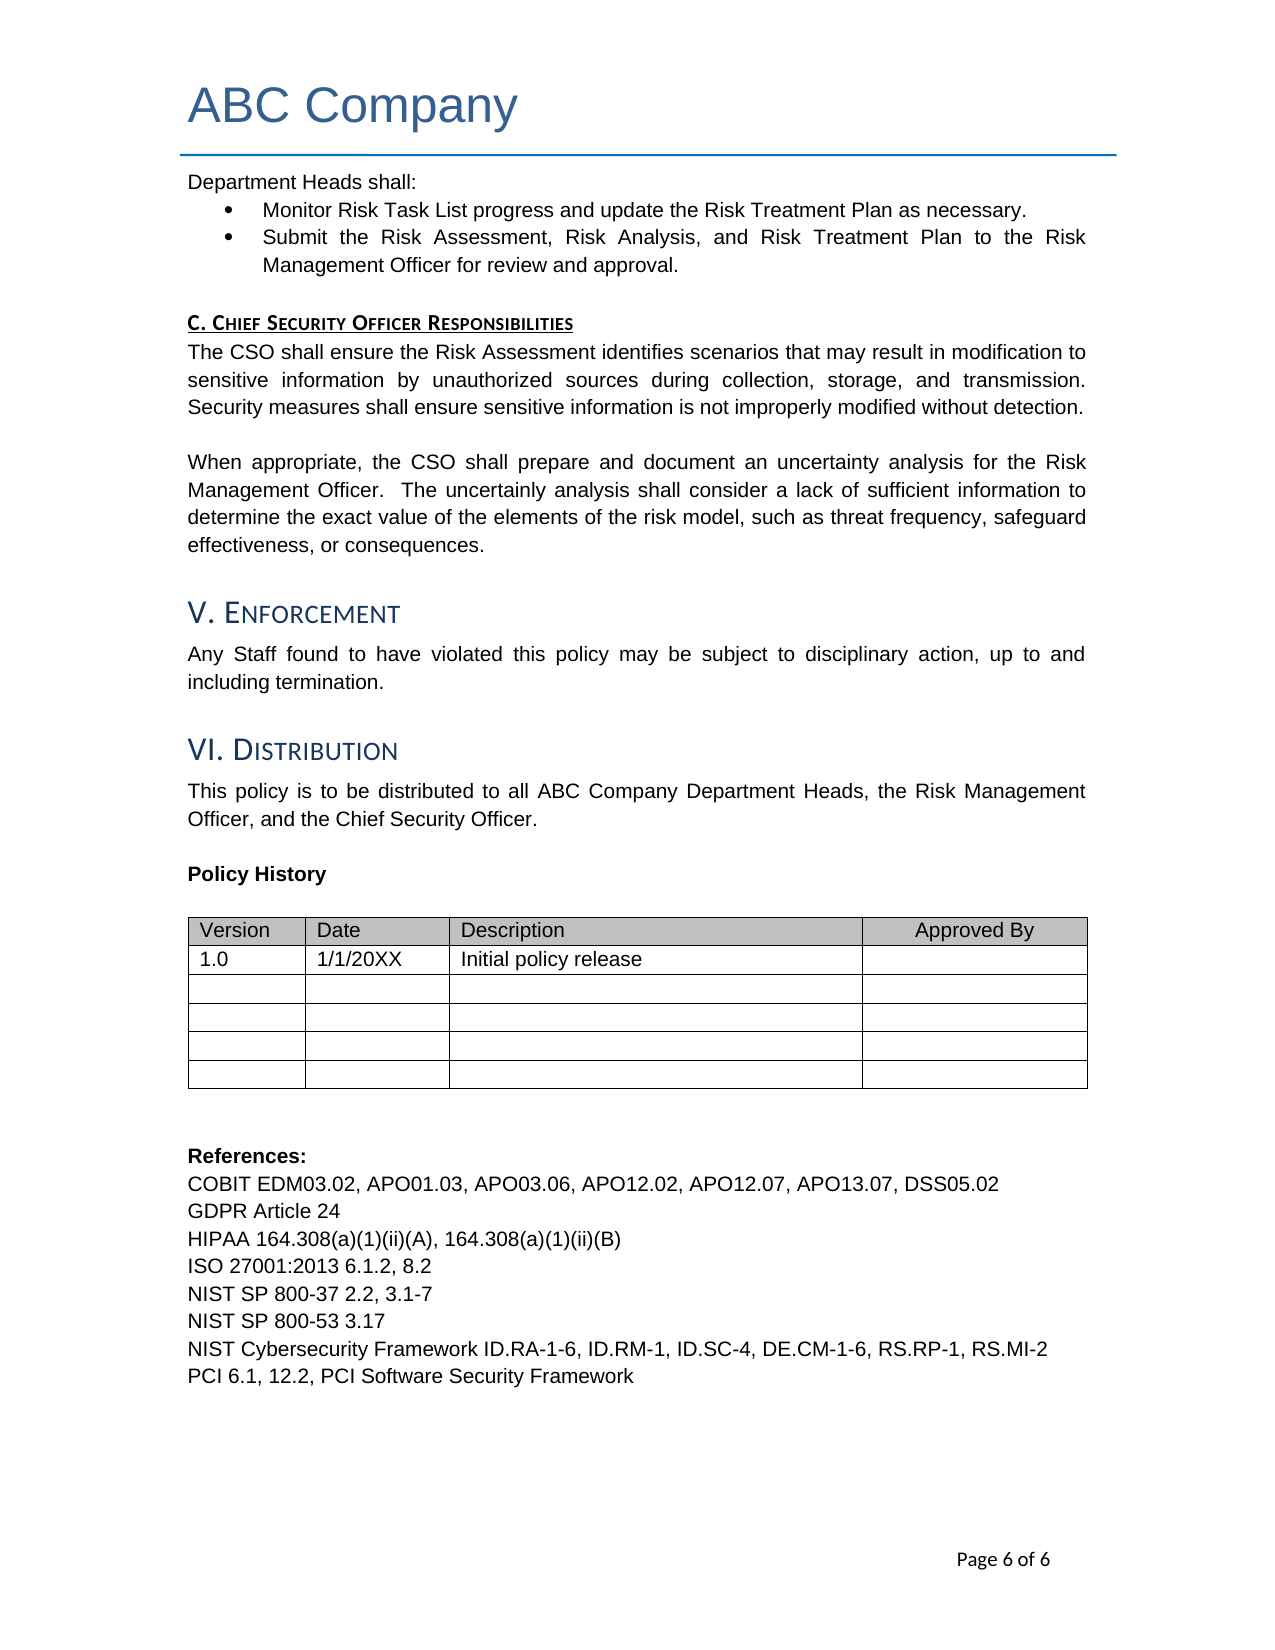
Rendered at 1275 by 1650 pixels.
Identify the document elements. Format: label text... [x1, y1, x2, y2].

list Monitor Risk Task List progress and update the Risk Treatment Plan as necessary. [225, 197, 1087, 222]
text GDPR Article 24 [187, 1199, 1087, 1223]
table_cell [189, 1061, 305, 1088]
table_header Date [306, 918, 449, 945]
text NIST Cybersecurity Framework ID.RA-1-6, ID.RM-1, ID.SC-4, DE.CM-1-6, RS.RP-1, RS.MI-2 [187, 1337, 1087, 1361]
table_cell [189, 975, 305, 1002]
table_cell [189, 1032, 305, 1059]
text When appropriate, the CSO shall prepare and document an uncertainty analysis for the Risk Management Officer. The uncertainly analysis shall consider a lack of sufficient information to determine the exact value of the elements of the risk model, such as threat frequency, safeguard effectiveness, or consequences. [187, 450, 1087, 556]
text References: [187, 1144, 1087, 1168]
table_header Version [189, 918, 305, 945]
table_header Approved By [863, 918, 1087, 945]
text Department Heads shall: [187, 170, 1087, 194]
table_cell [450, 975, 862, 1002]
subtitle VI. Distribution [187, 728, 1087, 769]
table_cell [450, 1061, 862, 1088]
text Any Staff found to have violated this policy may be subject to disciplinary action, up to and including termination. [187, 642, 1087, 693]
text ISO 27001:2013 6.1.2, 8.2 [187, 1254, 1087, 1278]
table_cell [863, 1061, 1087, 1088]
table_cell [306, 975, 449, 1002]
text Policy History [187, 862, 1087, 886]
text The CSO shall ensure the Risk Assessment identifies scenarios that may result in modification to sensitive information by unauthorized sources during collection, storage, and transmission. Security measures shall ensure sensitive information is not improperly modified without detection. [187, 340, 1087, 419]
table_cell [450, 1032, 862, 1059]
text NIST SP 800-37 2.2, 3.1-7 [187, 1282, 1087, 1306]
table_cell [863, 1004, 1087, 1031]
subtitle V. Enforcement [187, 591, 1087, 632]
text COBIT EDM03.02, APO01.03, APO03.06, APO12.02, APO12.07, APO13.07, DSS05.02 [187, 1172, 1087, 1196]
table_cell [450, 1004, 862, 1031]
table_cell [306, 1004, 449, 1031]
text C. Chief Security Officer Responsibilities [187, 308, 1087, 336]
table_cell Initial policy release [450, 946, 862, 974]
table_cell [306, 1032, 449, 1059]
table_cell [863, 975, 1087, 1002]
table_cell [863, 946, 1087, 974]
text HIPAA 164.308(a)(1)(ii)(A), 164.308(a)(1)(ii)(B) [187, 1227, 1087, 1251]
table_cell [306, 1061, 449, 1088]
table_cell 1/1/20XX [306, 946, 449, 974]
text NIST SP 800-53 3.17 [187, 1309, 1087, 1333]
table_cell [863, 1032, 1087, 1059]
text PCI 6.1, 12.2, PCI Software Security Framework [187, 1364, 1087, 1388]
text This policy is to be distributed to all ABC Company Department Heads, the Risk Management Officer, and the Chief Security Officer. [187, 779, 1087, 831]
table_cell [189, 1004, 305, 1031]
table_cell 1.0 [189, 946, 305, 974]
table_header Description [450, 918, 862, 945]
list Submit the Risk Assessment, Risk Analysis, and Risk Treatment Plan to the Risk Management Officer for review and approval. [225, 225, 1087, 277]
